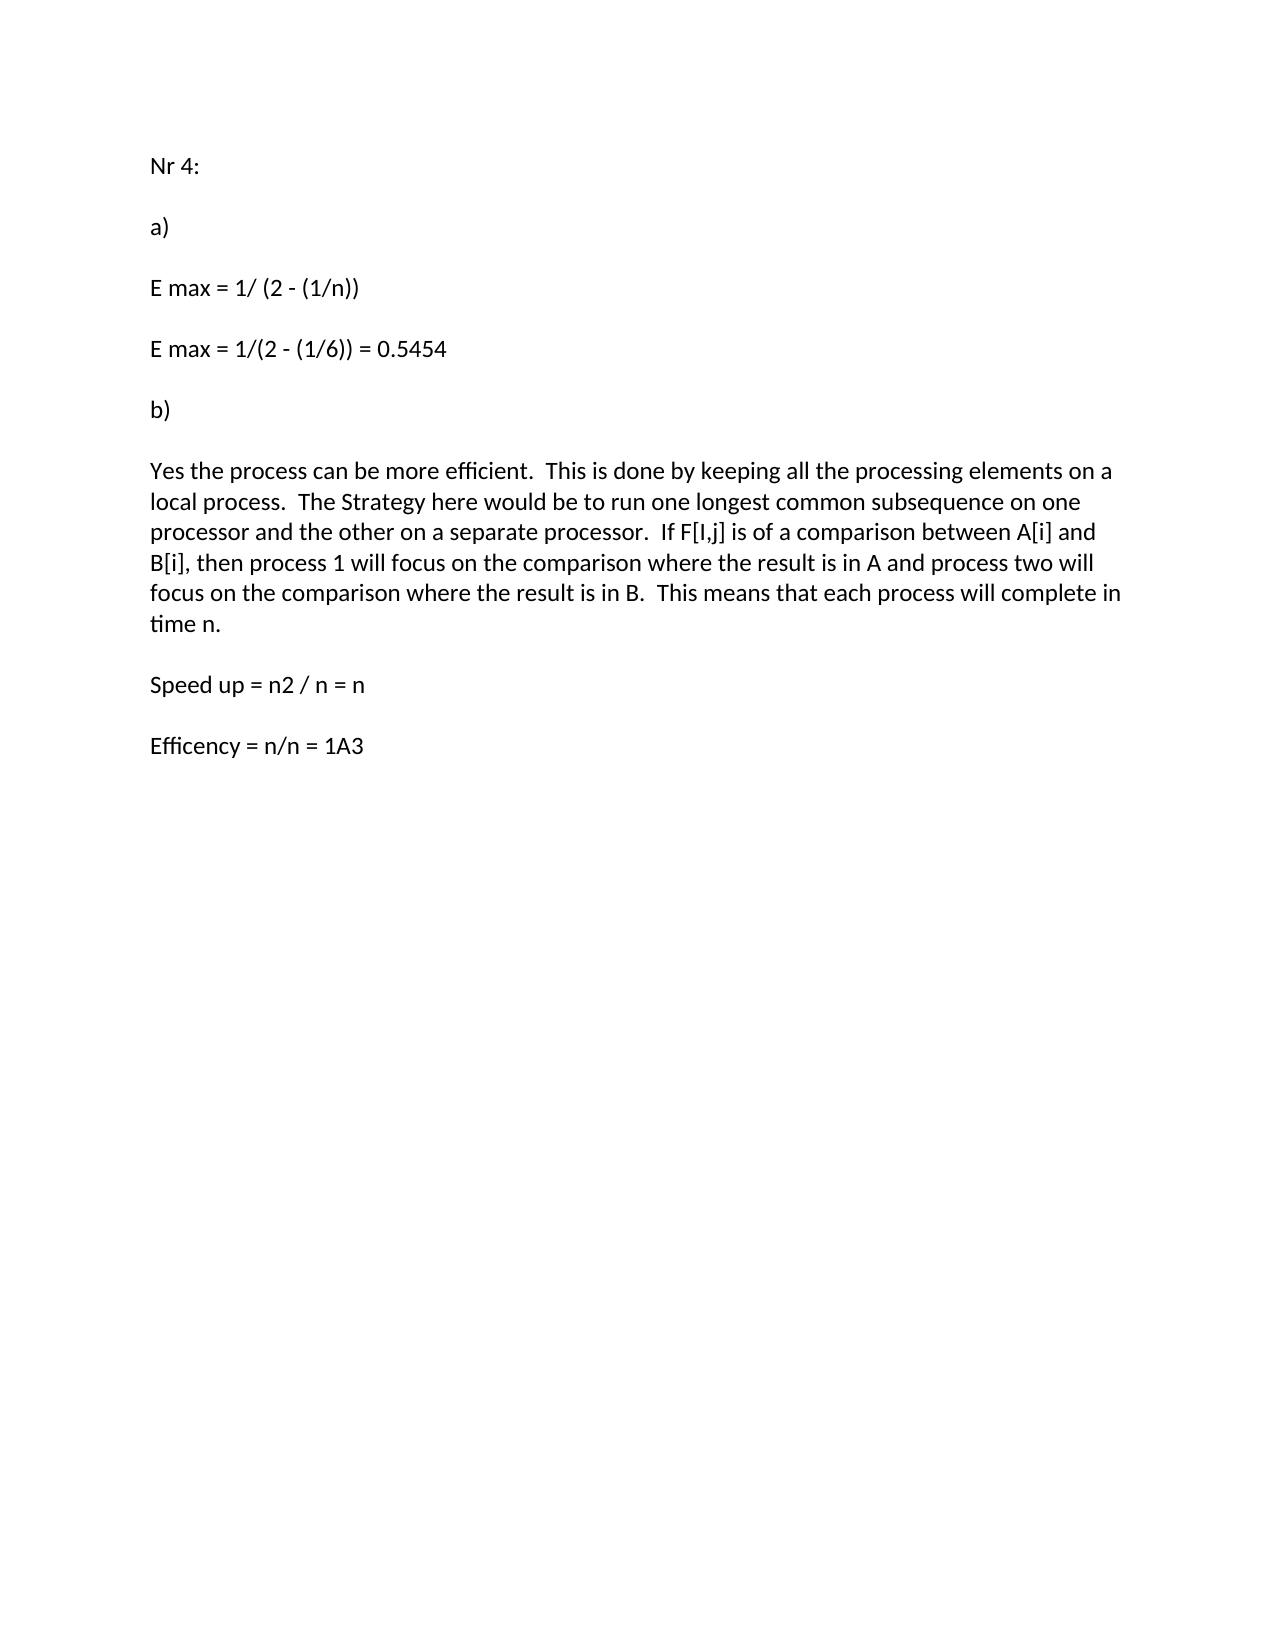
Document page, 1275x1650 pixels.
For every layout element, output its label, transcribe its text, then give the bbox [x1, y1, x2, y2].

text Speed up = n2 / n = n [150, 669, 1125, 699]
text Efficency = n/n = 1A3 [150, 730, 1125, 760]
text Yes the process can be more efficient. This is done by keeping all the processing elements on a local process. The Strategy here would be to run one longest common subsequence on one processor and the other on a separate processor. If F[I,j] is of a comparison between A[i] and B[i], then process 1 will focus on the comparison where the result is in A and process two will focus on the comparison where the result is in B. This means that each process will complete in time n. [150, 455, 1125, 638]
text Nr 4: [150, 150, 1125, 181]
text b) [150, 394, 1125, 425]
text E max = 1/(2 - (1/6)) = 0.5454 [150, 333, 1125, 364]
text a) [150, 211, 1125, 242]
text E max = 1/ (2 - (1/n)) [150, 272, 1125, 303]
